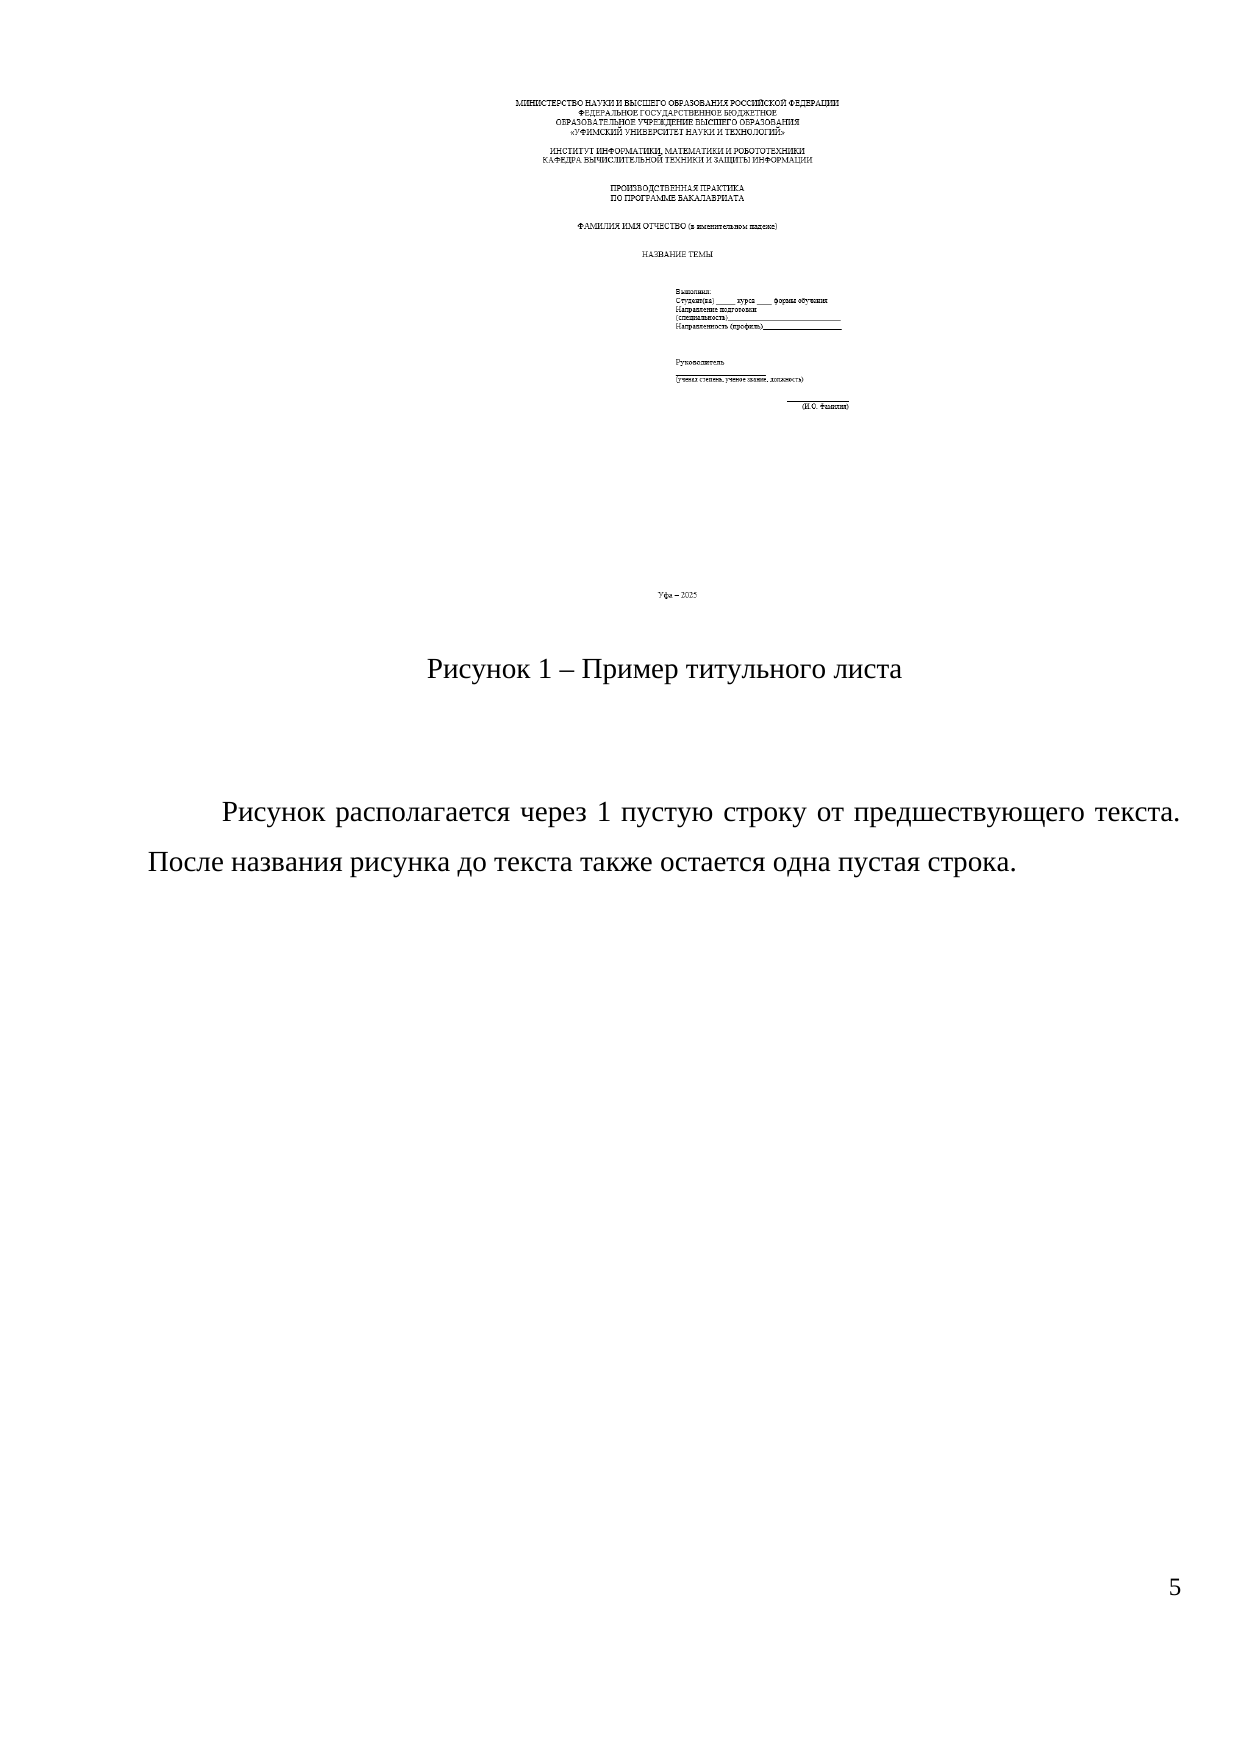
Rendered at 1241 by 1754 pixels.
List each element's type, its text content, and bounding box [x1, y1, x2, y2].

picture [477, 88, 852, 617]
text Рисунок располагается через 1 пустую строку от предшествующего текста. После названия рисунка до текста также остается одна пустая строка. [148, 794, 1181, 878]
text Рисунок 1 – Пример титульного листа [148, 652, 1181, 685]
